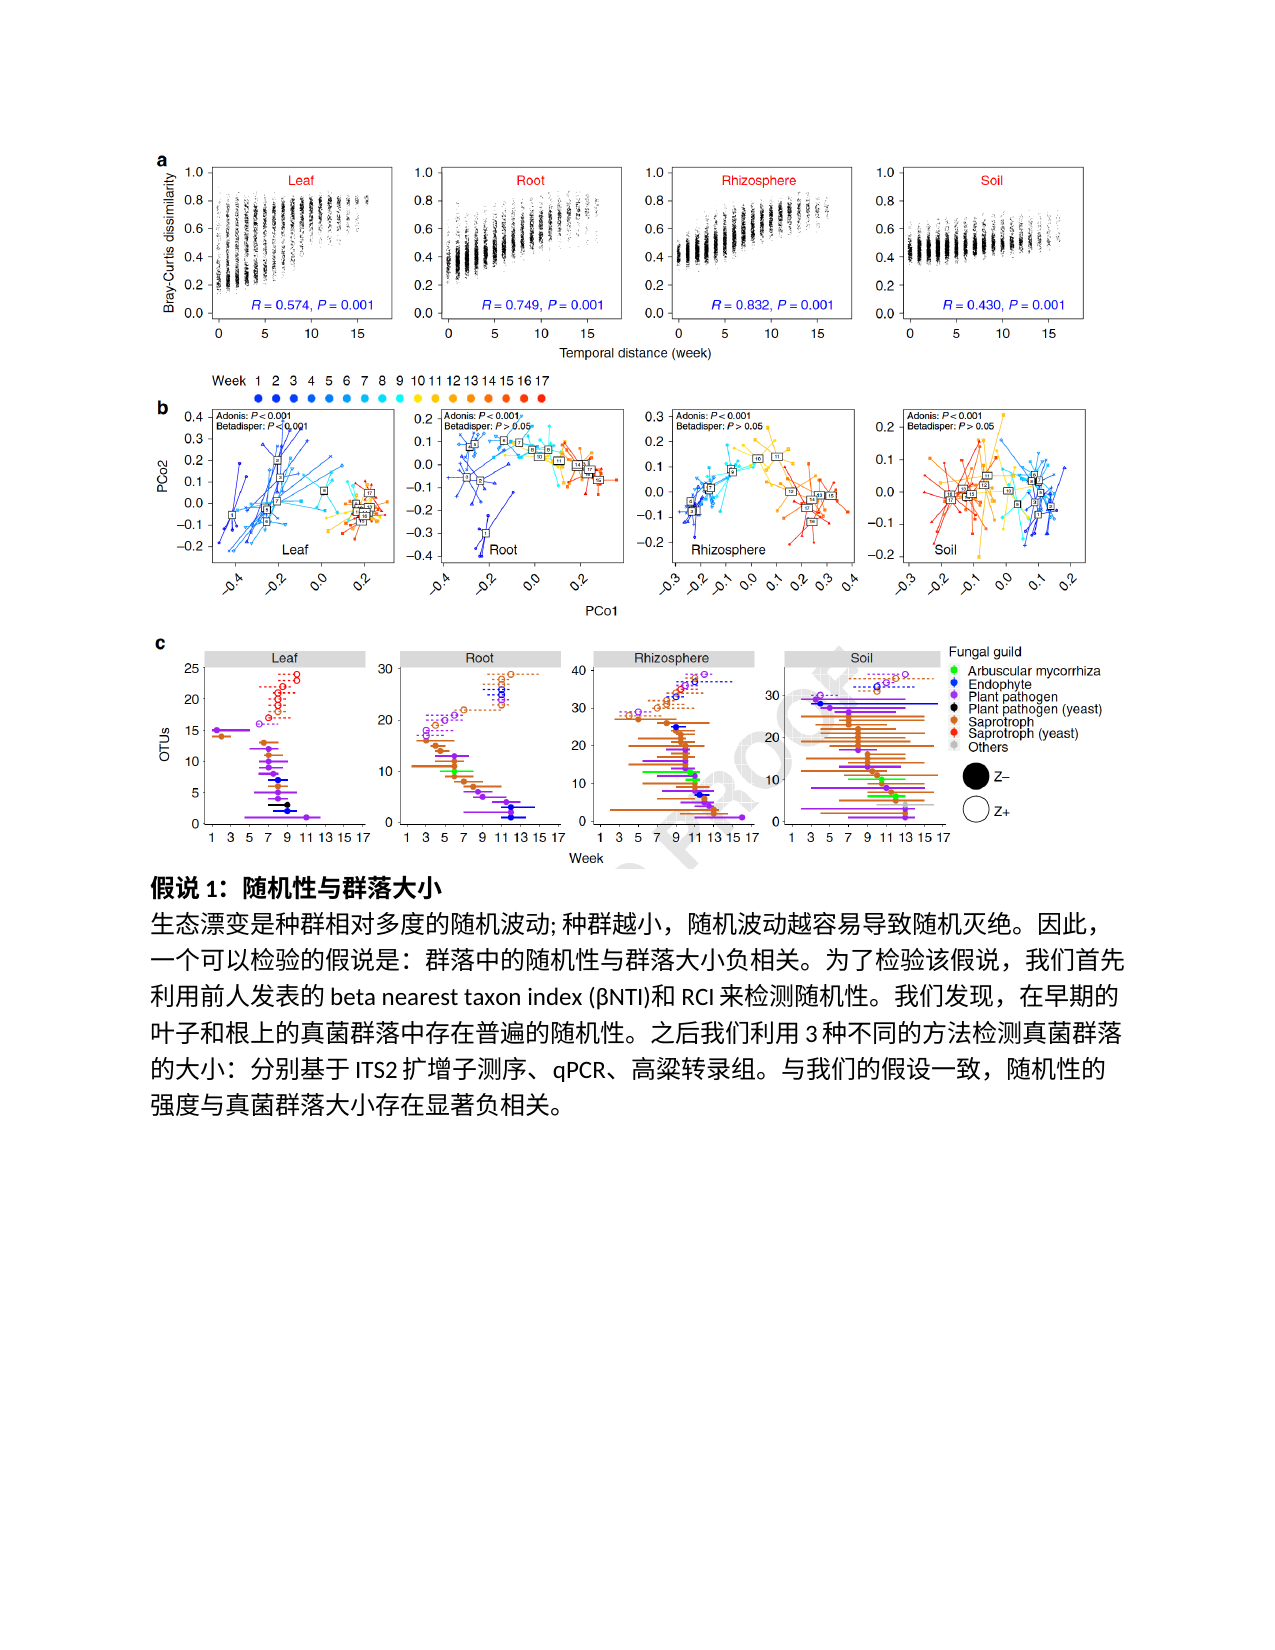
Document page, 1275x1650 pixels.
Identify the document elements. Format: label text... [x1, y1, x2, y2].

picture [150, 150, 1125, 869]
text 假说1：随机性与群落大小 [150, 869, 1125, 904]
text 生态漂变是种群相对多度的随机波动; 种群越小，随机波动越容易导致随机灭绝。因此，一个可以检验的假说是：群落中的随机性与群落大小负相关。为了检验该假说，我们首先利用前人发表的beta nearest taxon index (βNTI)和RCI来检测随机性。我们发现，在早期的叶子和根上的真菌群落中存在普遍的随机性。之后我们利用3种不同的方法检测真菌群落的大小：分别基于ITS2扩增子测序、qPCR、高粱转录组。与我们的假设一致，随机性的强度与真菌群落大小存在显著负相关。 [150, 904, 1125, 1122]
